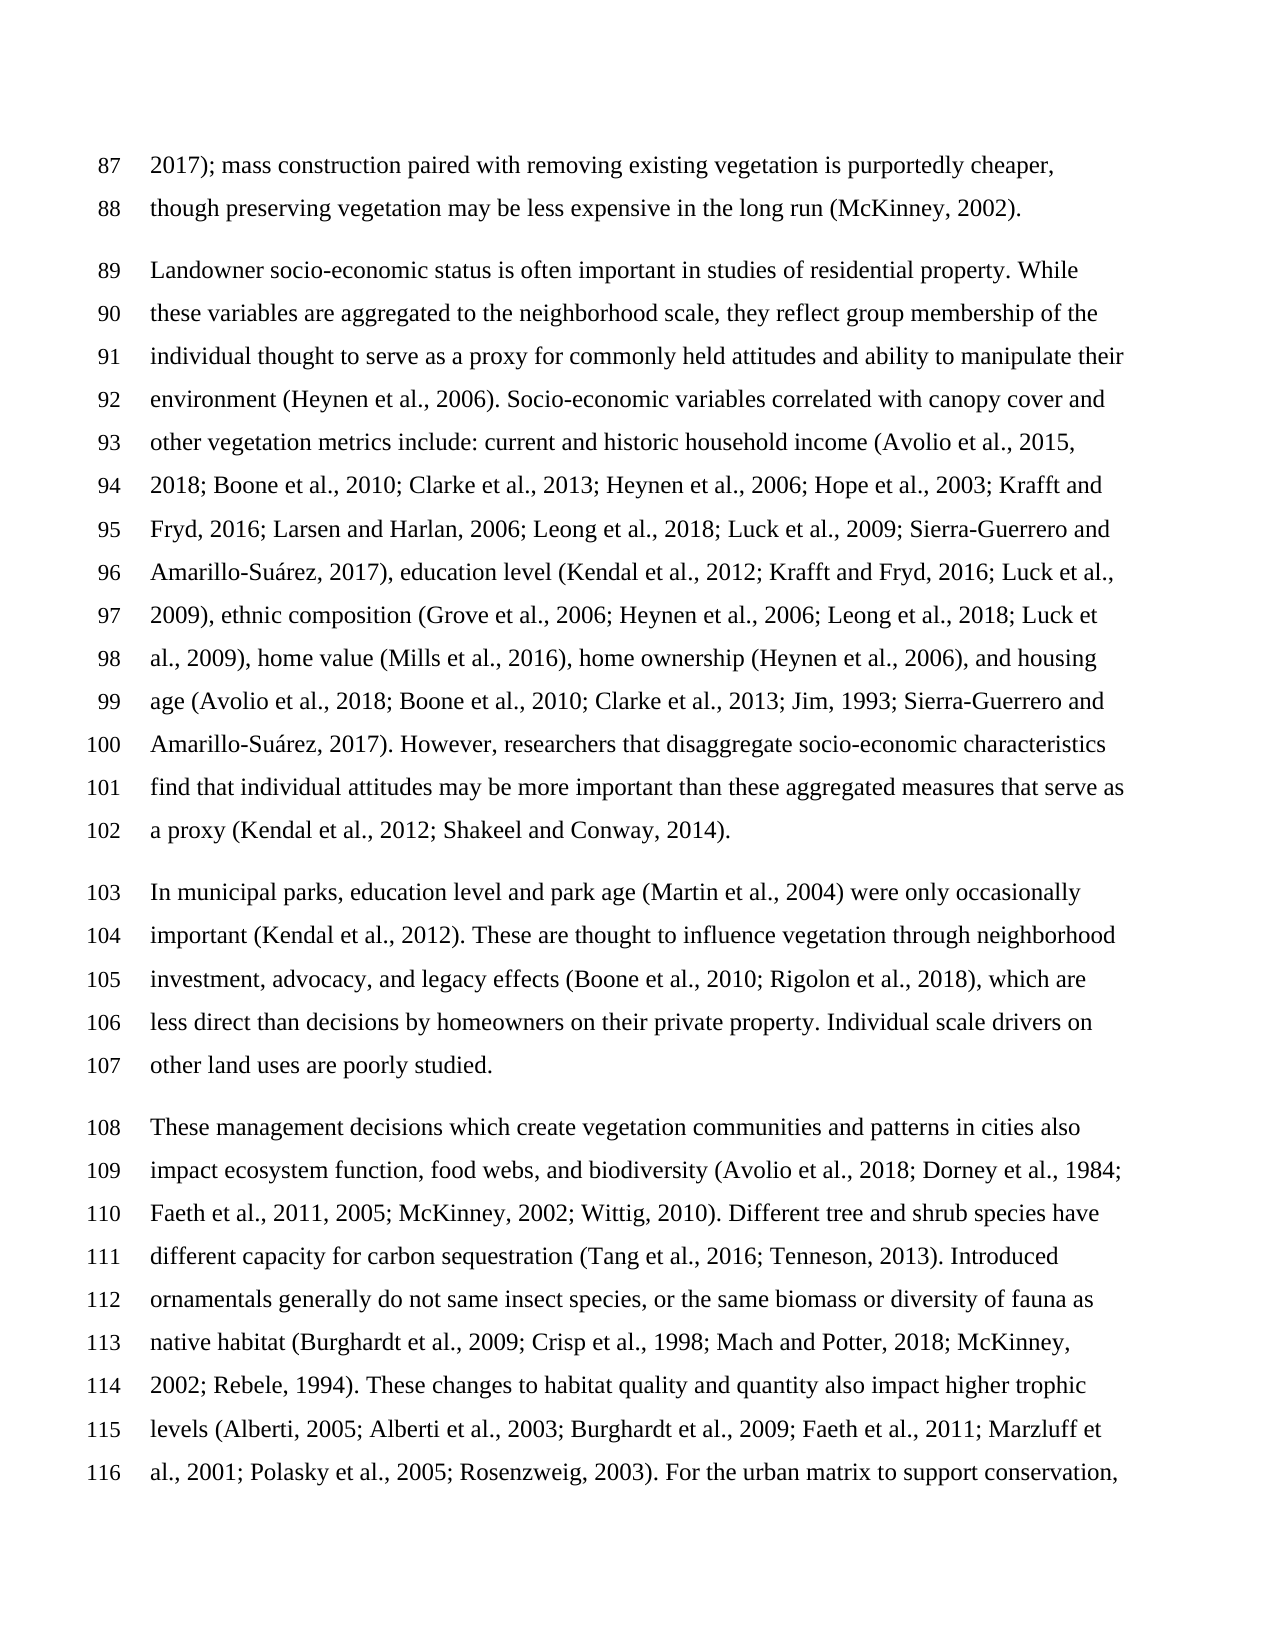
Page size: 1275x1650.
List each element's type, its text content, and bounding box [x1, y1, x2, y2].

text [150, 1112, 1125, 1486]
text In municipal parks, education level and park age (Martin et al., 2004) were only occasionally important (Kendal et al., 2012). These are thought to influence vegetation through neighborhood investment, advocacy, and legacy effects (Boone et al., 2010; Rigolon et al., 2018), which are less direct than decisions by homeowners on their private property. Individual scale drivers on other land uses are poorly studied. [150, 877, 1125, 1079]
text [150, 150, 1125, 222]
text Landowner socio-economic status is often important in studies of residential property. While these variables are aggregated to the neighborhood scale, they reflect group membership of the individual thought to serve as a proxy for commonly held attitudes and ability to manipulate their environment (Heynen et al., 2006). Socio-economic variables correlated with canopy cover and other vegetation metrics include: current and historic household income (Avolio et al., 2015, 2018; Boone et al., 2010; Clarke et al., 2013; Heynen et al., 2006; Hope et al., 2003; Krafft and Fryd, 2016; Larsen and Harlan, 2006; Leong et al., 2018; Luck et al., 2009; Sierra-Guerrero and Amarillo-Suárez, 2017), education level (Kendal et al., 2012; Krafft and Fryd, 2016; Luck et al., 2009), ethnic composition (Grove et al., 2006; Heynen et al., 2006; Leong et al., 2018; Luck et al., 2009), home value (Mills et al., 2016), home ownership (Heynen et al., 2006), and housing age (Avolio et al., 2018; Boone et al., 2010; Clarke et al., 2013; Jim, 1993; Sierra-Guerrero and Amarillo-Suárez, 2017). However, researchers that disaggregate socio-economic characteristics find that individual attitudes may be more important than these aggregated measures that serve as a proxy (Kendal et al., 2012; Shakeel and Conway, 2014). [150, 255, 1125, 844]
